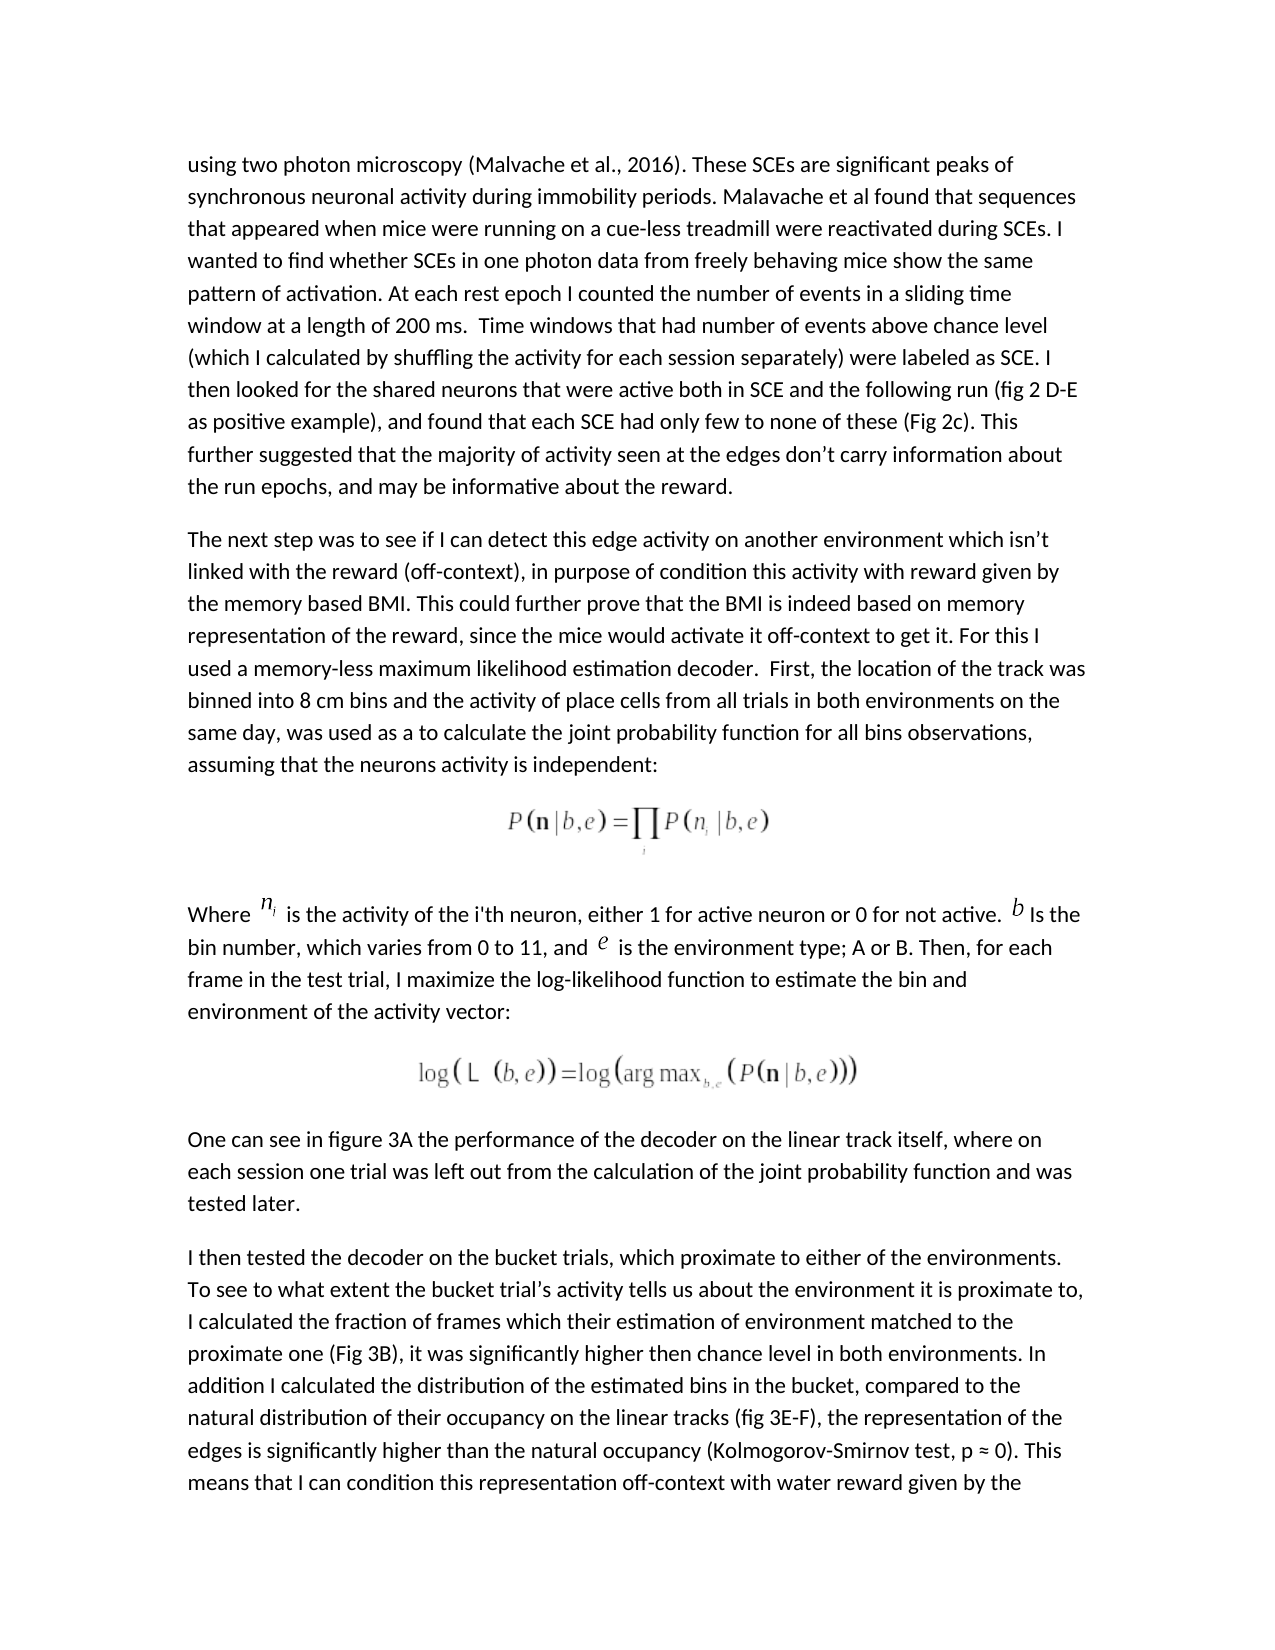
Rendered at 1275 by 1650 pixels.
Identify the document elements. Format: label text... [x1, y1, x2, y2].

text The next step was to see if I can detect this edge activity on another environment which isn’t linked with the reward (off-context), in purpose of condition this activity with reward given by the memory based BMI. This could further prove that the BMI is indeed based on memory representation of the reward, since the mice would activate it off-context to get it. For this I used a memory-less maximum likelihood estimation decoder. First, the location of the track was binned into 8 cm bins and the activity of place cells from all trials in both environments on the same day, was used as a to calculate the joint probability function for all bins observations, assuming that the neurons activity is independent: [187, 525, 1087, 778]
text Where is the activity of the i'th neuron, either 1 for active neuron or 0 for not active. Is the bin number, which varies from 0 to 11, and is the environment type; A or B. Then, for each frame in the test trial, I maximize the log-likelihood function to estimate the bin and environment of the activity vector: [187, 884, 1087, 1025]
text One can see in figure 3A the performance of the decoder on the linear track itself, where on each session one trial was left out from the calculation of the joint probability function and was tested later. [187, 1125, 1087, 1218]
